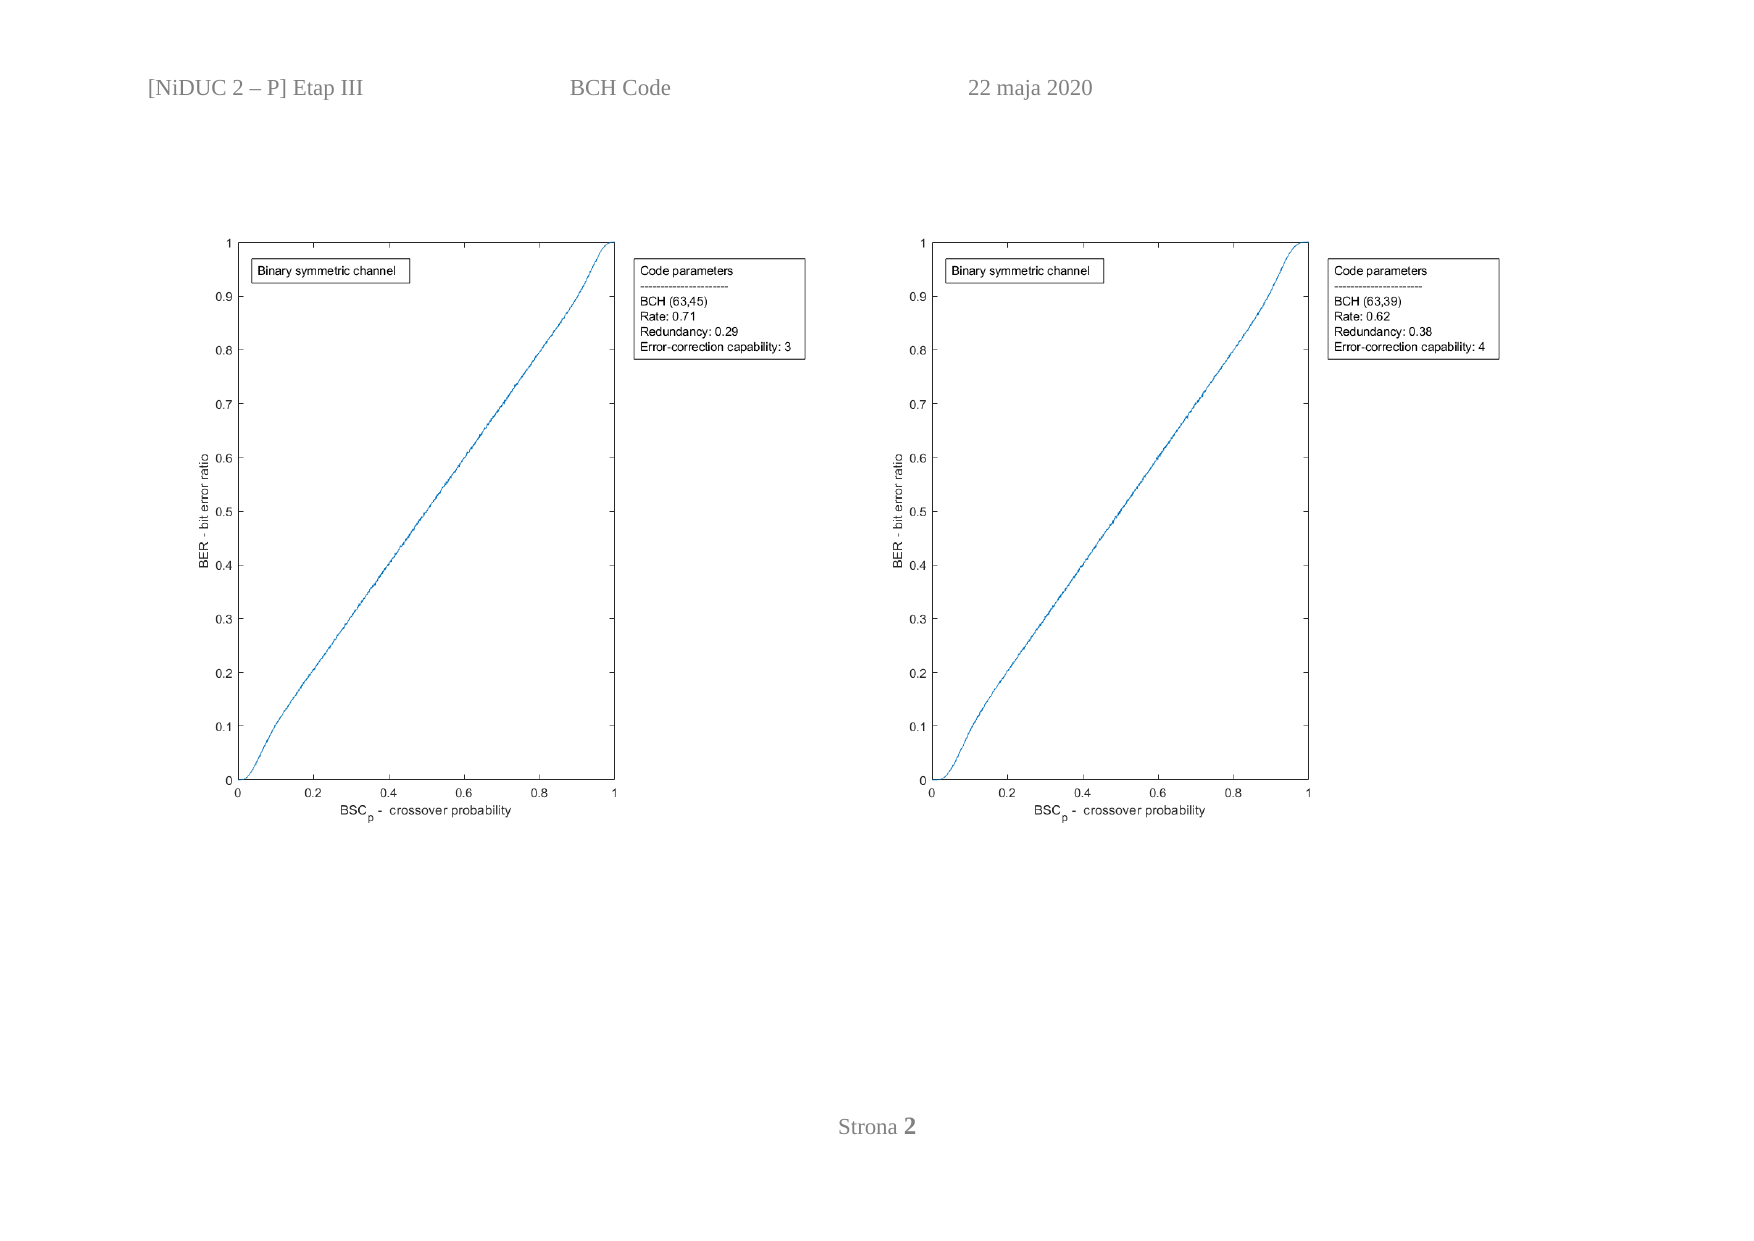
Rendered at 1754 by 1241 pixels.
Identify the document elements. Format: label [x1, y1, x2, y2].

picture [147, 192, 1536, 857]
